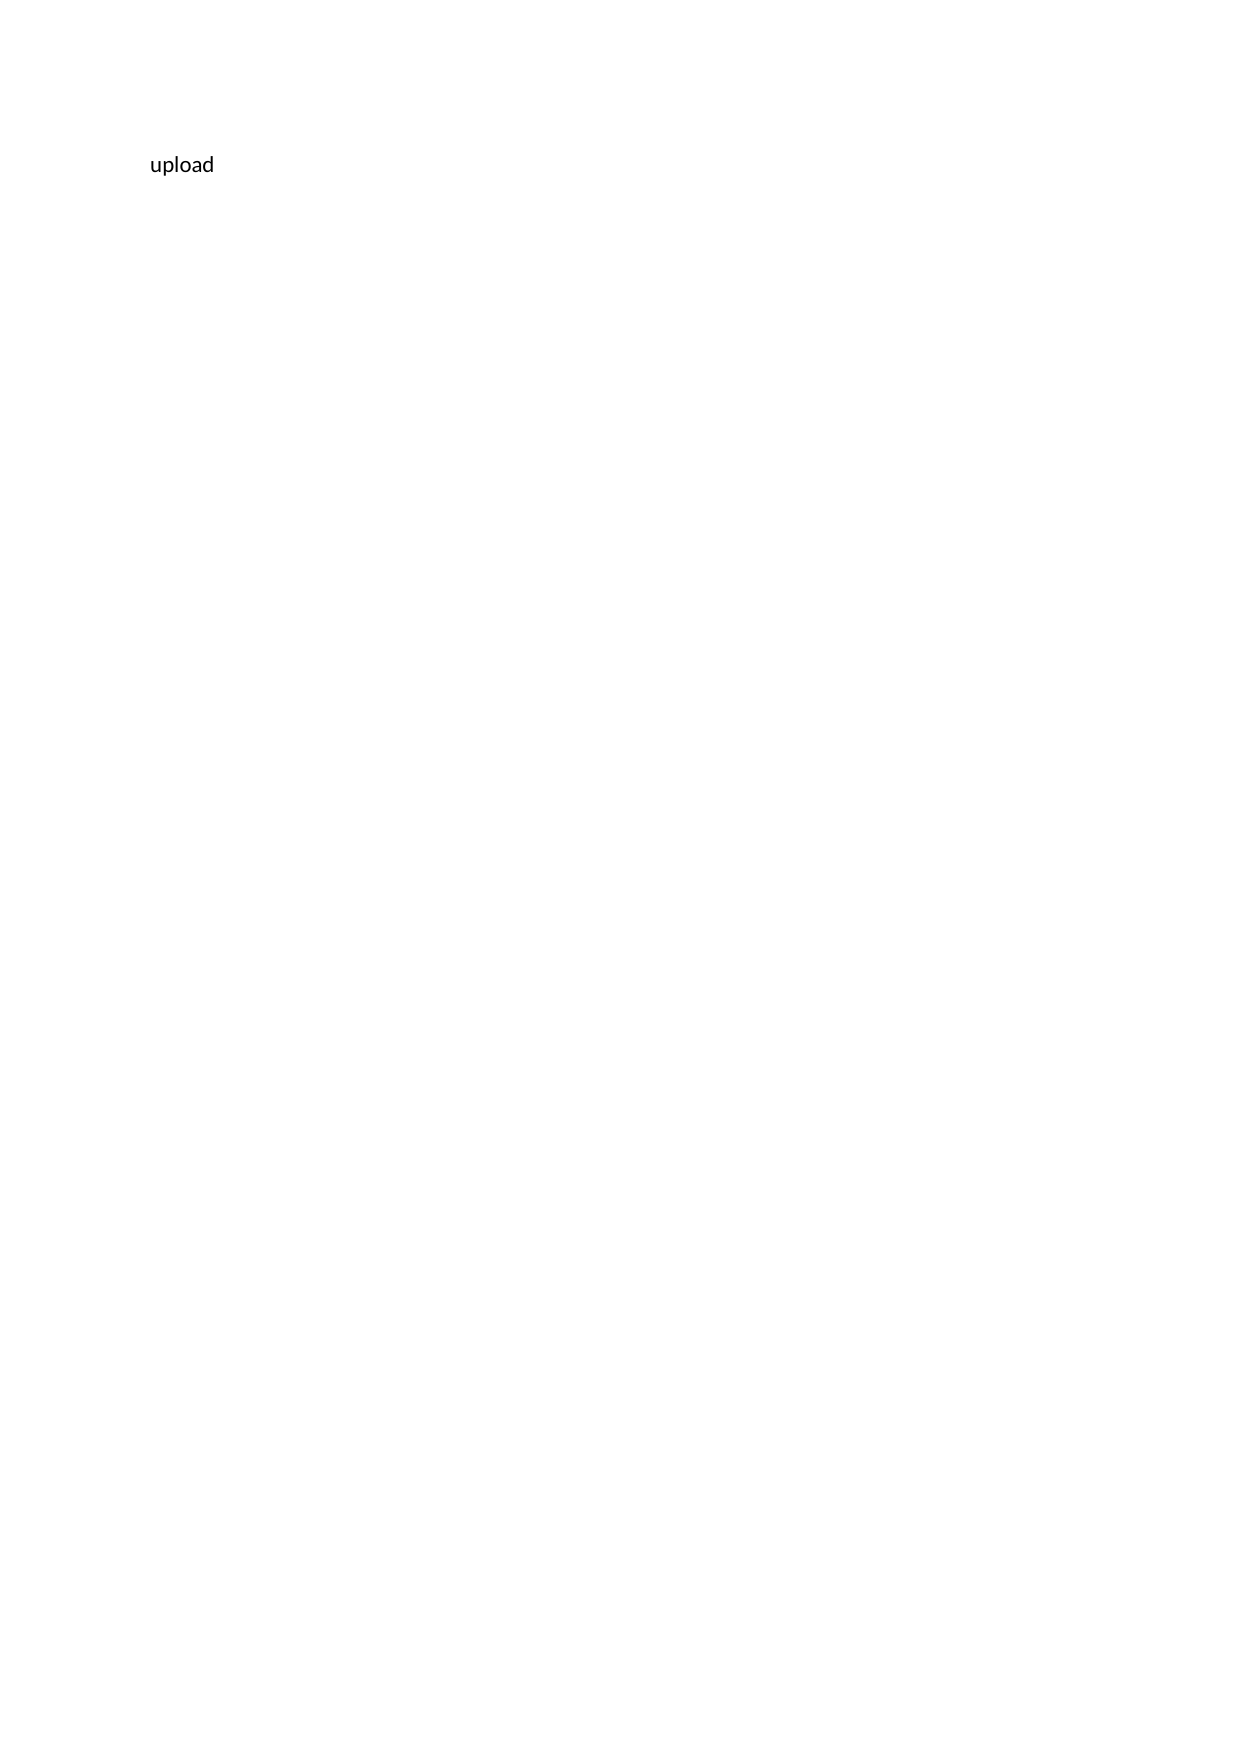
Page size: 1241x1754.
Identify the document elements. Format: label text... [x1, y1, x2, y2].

text upload [150, 150, 1090, 178]
